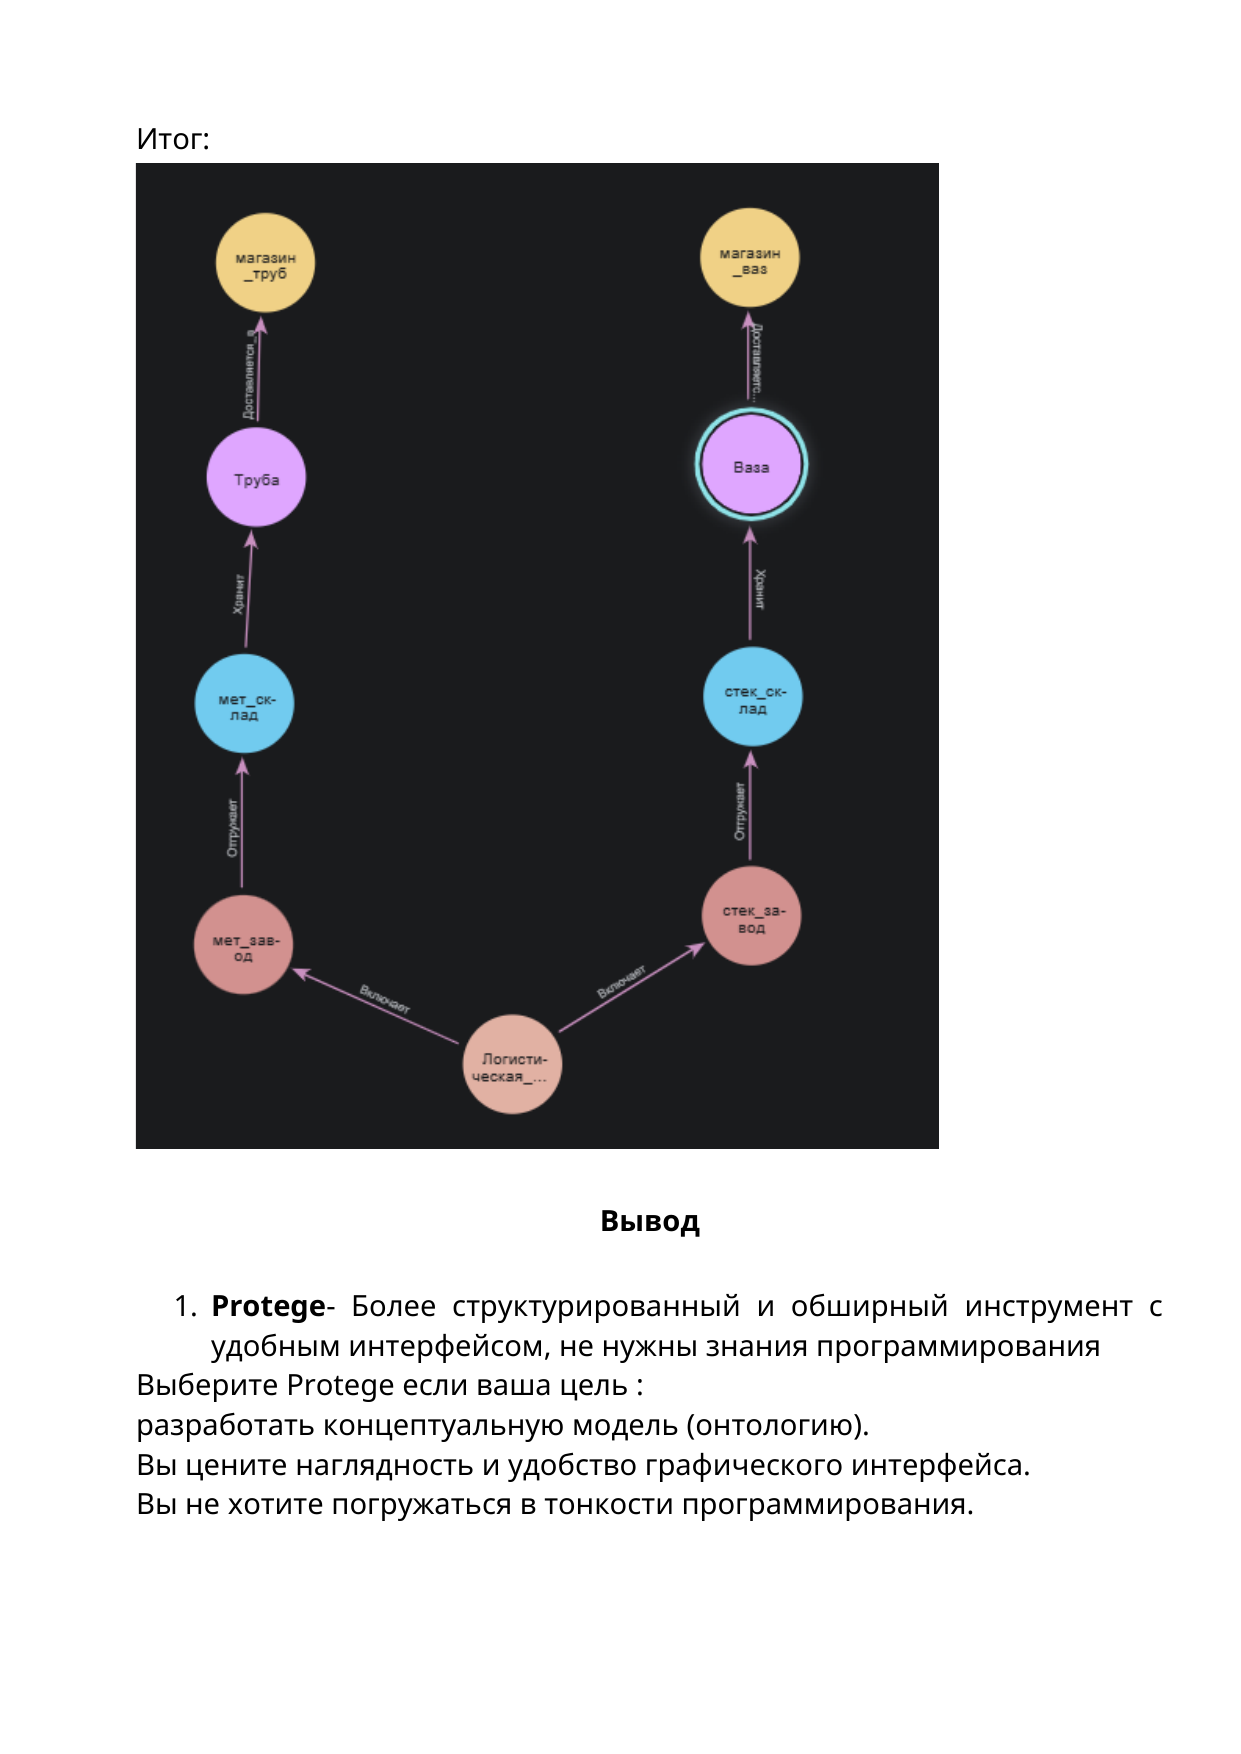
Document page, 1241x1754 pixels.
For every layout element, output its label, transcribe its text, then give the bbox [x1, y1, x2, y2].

text Выберите Protege если ваша цель : [136, 1364, 1163, 1404]
list Protege- Более структурированный и обширный инструмент с удобным интерфейсом, не нужны знания программирования [173, 1285, 1163, 1364]
picture [135, 163, 939, 1149]
text Вы не хотите погружаться в тонкости программирования. [136, 1483, 1163, 1523]
text Вывод [136, 1200, 1163, 1239]
text разработать концептуальную модель (онтологию). [136, 1404, 1163, 1444]
text Вы цените наглядность и удобство графического интерфейса. [136, 1444, 1163, 1483]
